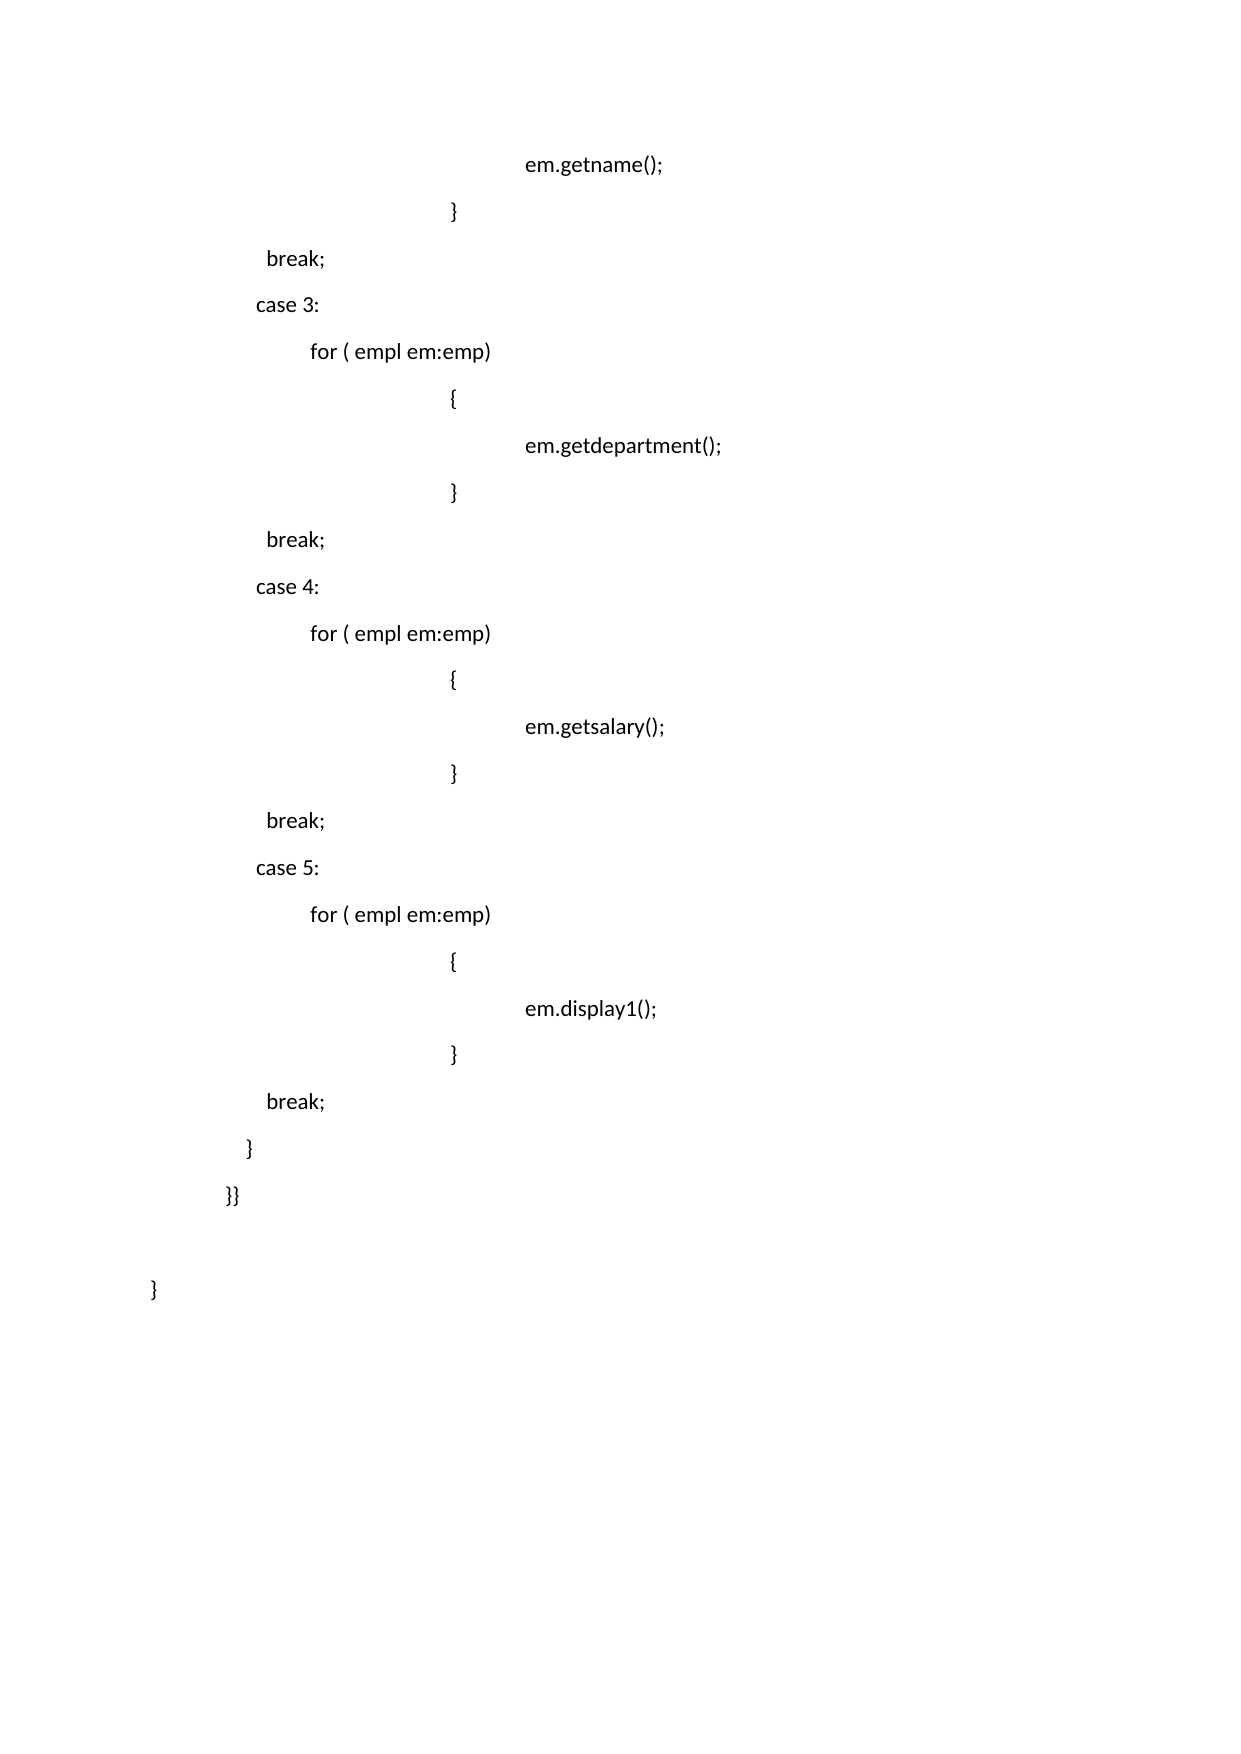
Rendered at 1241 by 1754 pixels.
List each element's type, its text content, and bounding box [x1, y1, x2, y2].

text { [150, 384, 1090, 412]
text case 4: [150, 572, 1090, 600]
text case 3: [150, 291, 1090, 319]
text for ( empl em:emp) [150, 337, 1090, 366]
text em.getdepartment(); [150, 431, 1090, 459]
text } [150, 197, 1090, 225]
text for ( empl em:emp) [150, 619, 1090, 647]
text } [150, 478, 1090, 506]
text break; [150, 525, 1090, 553]
text em.getname(); [150, 150, 1090, 178]
text { [150, 666, 1090, 694]
text break; [150, 1087, 1090, 1116]
text for ( empl em:emp) [150, 900, 1090, 928]
text } [150, 1275, 1090, 1303]
text break; [150, 806, 1090, 834]
text break; [150, 244, 1090, 272]
text em.display1(); [150, 994, 1090, 1022]
text }} [150, 1181, 1090, 1209]
text } [150, 1134, 1090, 1162]
text case 5: [150, 853, 1090, 881]
text } [150, 759, 1090, 787]
text { [150, 947, 1090, 975]
text } [150, 1041, 1090, 1069]
text em.getsalary(); [150, 712, 1090, 741]
